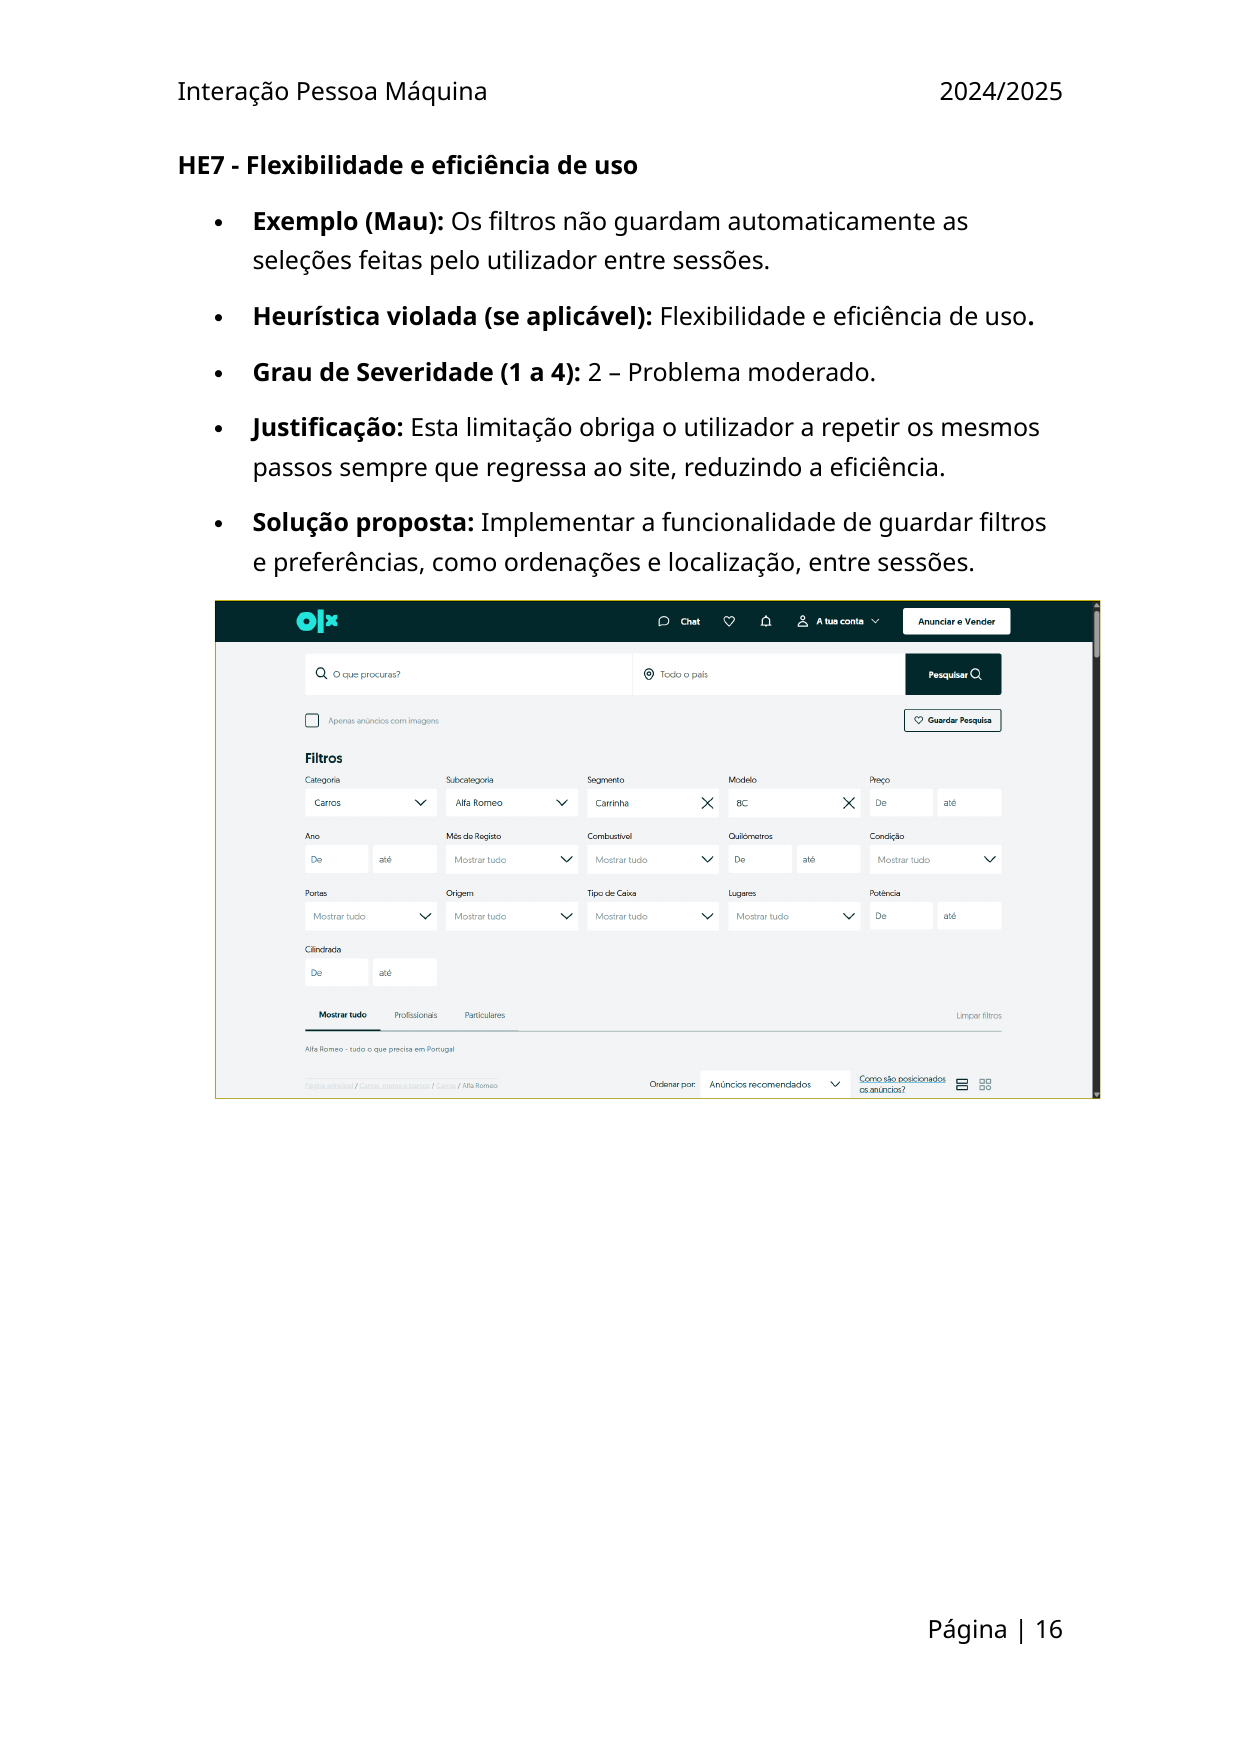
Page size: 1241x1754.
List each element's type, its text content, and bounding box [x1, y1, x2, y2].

list Heurística violada (se aplicável): Flexibilidade e eficiência de uso. [215, 298, 1063, 332]
list Grau de Severidade (1 a 4): 2 – Problema moderado. [215, 354, 1063, 388]
text HE7 - Flexibilidade e eficiência de uso [177, 148, 1063, 182]
picture [214, 600, 1101, 1099]
list Solução proposta: Implementar a funcionalidade de guardar filtros e preferências, como ordenações e localização, entre sessões. [215, 505, 1063, 578]
list Exemplo (Mau): Os filtros não guardam automaticamente as seleções feitas pelo utilizador entre sessões. [215, 203, 1063, 277]
list Justificação: Esta limitação obriga o utilizador a repetir os mesmos passos sempre que regressa ao site, reduzindo a eficiência. [215, 410, 1063, 483]
